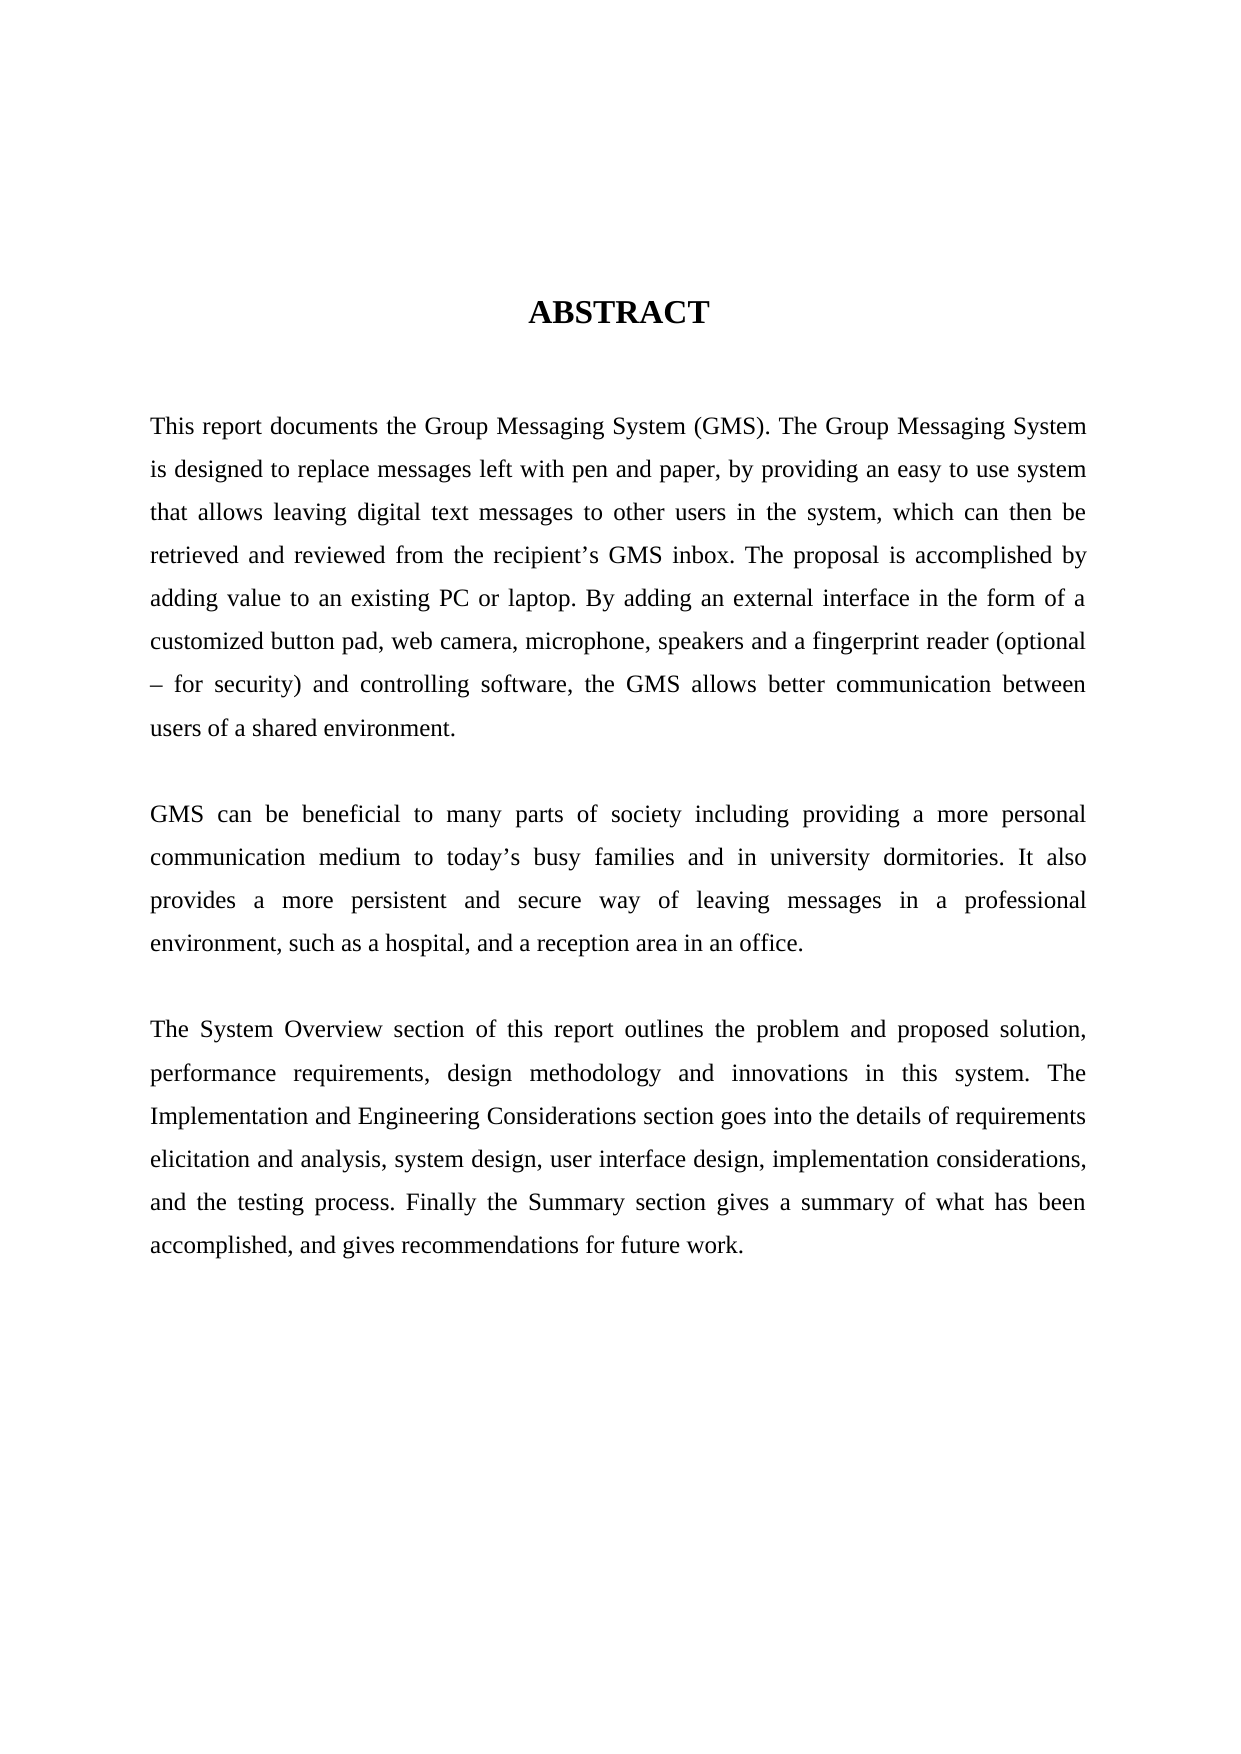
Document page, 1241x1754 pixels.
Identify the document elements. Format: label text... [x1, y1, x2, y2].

text The System Overview section of this report outlines the problem and proposed solution, performance requirements, design methodology and innovations in this system. The Implementation and Engineering Considerations section goes into the details of requirements elicitation and analysis, system design, user interface design, implementation considerations, and the testing process. Finally the Summary section gives a summary of what has been accomplished, and gives recommendations for future work. [150, 1014, 1087, 1259]
text GMS can be beneficial to many parts of society including providing a more personal communication medium to today’s busy families and in university dormitories. It also provides a more persistent and secure way of leaving messages in a professional environment, such as a hospital, and a reception area in an office. [150, 799, 1087, 957]
text This report documents the Group Messaging System (GMS). The Group Messaging System is designed to replace messages left with pen and paper, by providing an easy to use system that allows leaving digital text messages to other users in the system, which can then be retrieved and reviewed from the recipient’s GMS inbox. The proposal is accomplished by adding value to an existing PC or laptop. By adding an external interface in the form of a customized button pad, web camera, microphone, speakers and a fingerprint reader (optional – for security) and controlling software, the GMS allows better communication between users of a shared environment. [150, 411, 1087, 741]
text ABSTRACT [150, 292, 1087, 330]
